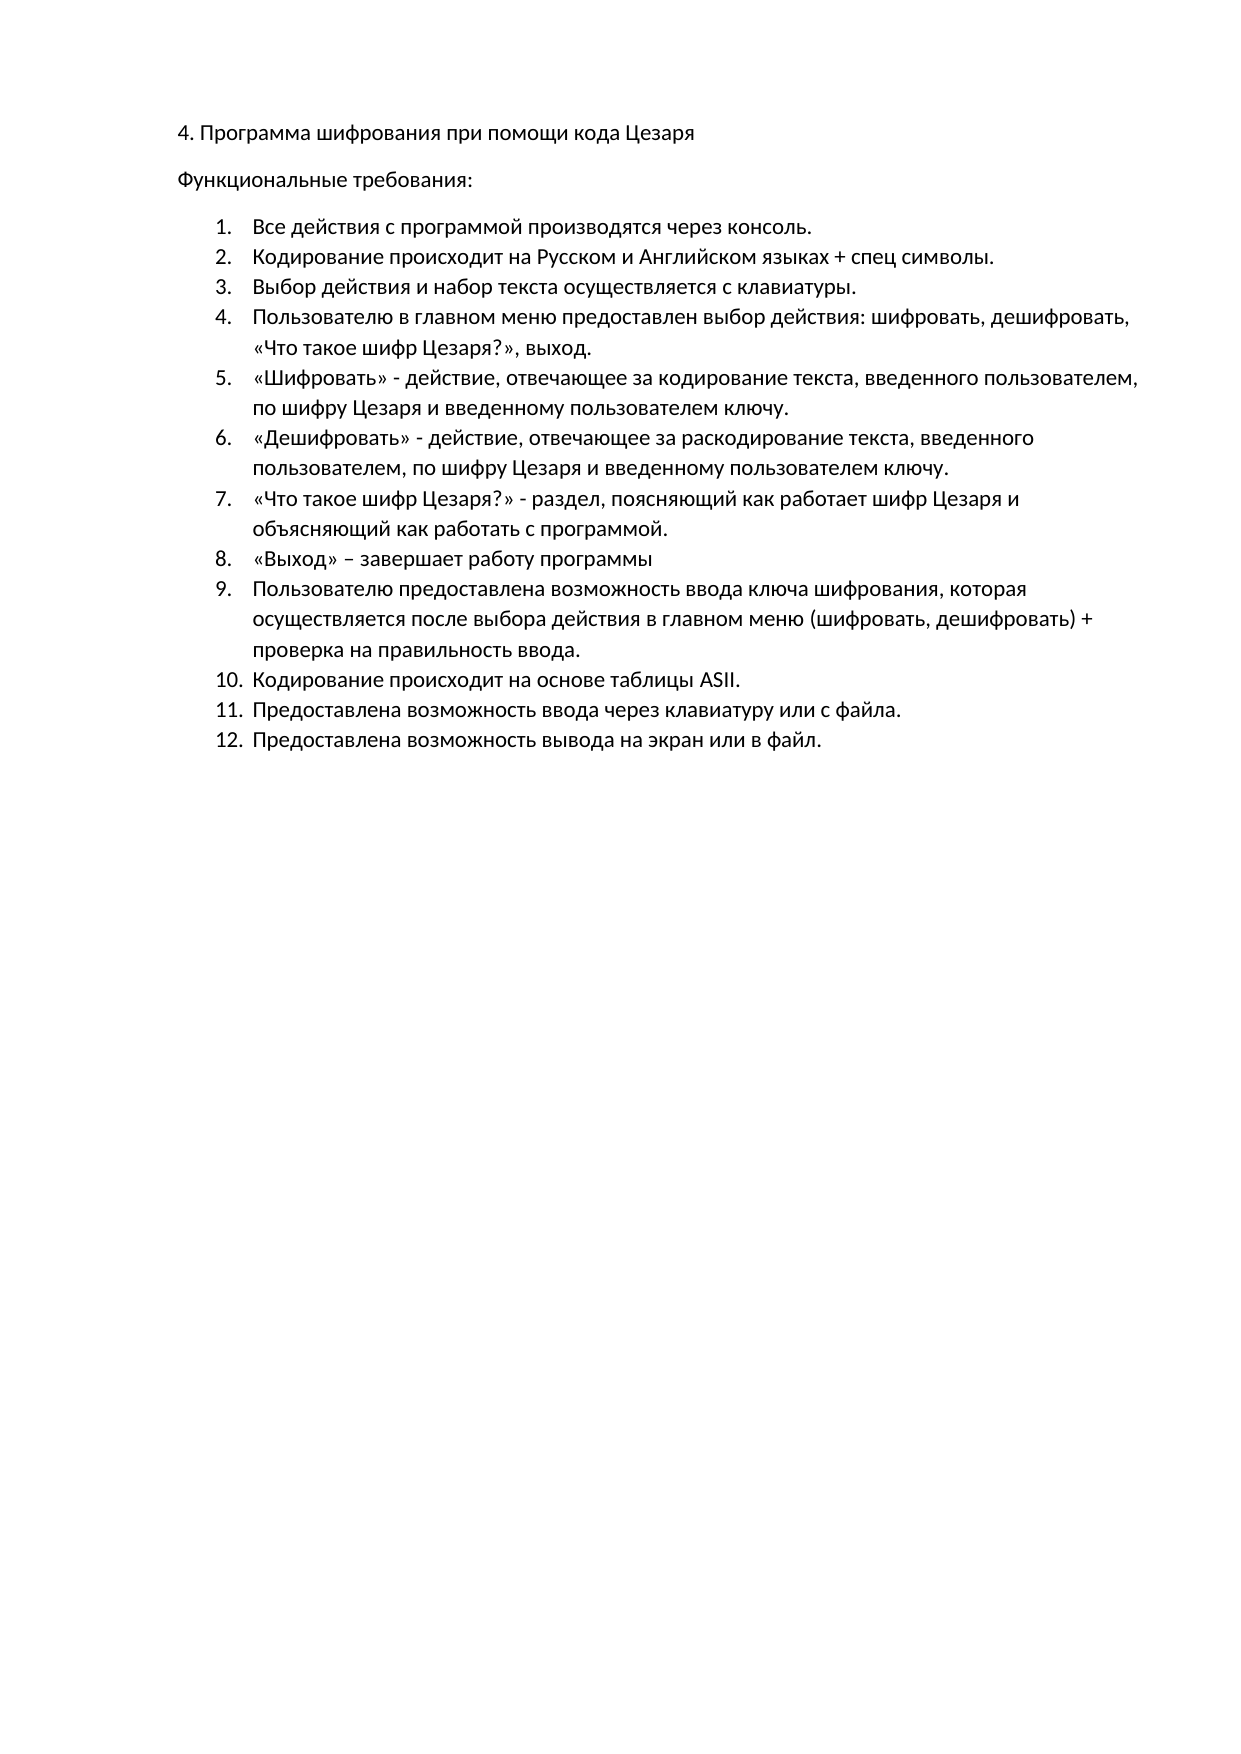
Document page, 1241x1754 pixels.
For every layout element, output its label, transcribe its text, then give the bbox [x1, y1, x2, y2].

list «Шифровать» - действие, отвечающее за кодирование текста, введенного пользователем, по шифру Цезаря и введенному пользователем ключу. [215, 363, 1152, 421]
list Предоставлена возможность ввода через клавиатуру или с файла. [215, 695, 1152, 723]
list Пользователю в главном меню предоставлен выбор действия: шифровать, дешифровать, «Что такое шифр Цезаря?», выход. [215, 302, 1152, 361]
list «Что такое шифр Цезаря?» - раздел, поясняющий как работает шифр Цезаря и объясняющий как работать с программой. [215, 484, 1152, 542]
list Предоставлена возможность вывода на экран или в файл. [215, 725, 1152, 753]
list «Дешифровать» - действие, отвечающее за раскодирование текста, введенного пользователем, по шифру Цезаря и введенному пользователем ключу. [215, 423, 1152, 482]
list Выбор действия и набор текста осуществляется с клавиатуры. [215, 272, 1152, 300]
text 4. Программа шифрования при помощи кода Цезаря [177, 118, 1152, 146]
list Все действия с программой производятся через консоль. [215, 212, 1152, 240]
list «Выход» – завершает работу программы [215, 544, 1152, 572]
list Пользователю предоставлена возможность ввода ключа шифрования, которая осуществляется после выбора действия в главном меню (шифровать, дешифровать) + проверка на правильность ввода. [215, 574, 1152, 663]
list Кодирование происходит на основе таблицы ASII. [215, 665, 1152, 693]
list Кодирование происходит на Русском и Английском языках + спец символы. [215, 242, 1152, 270]
text Функциональные требования: [177, 165, 1152, 193]
